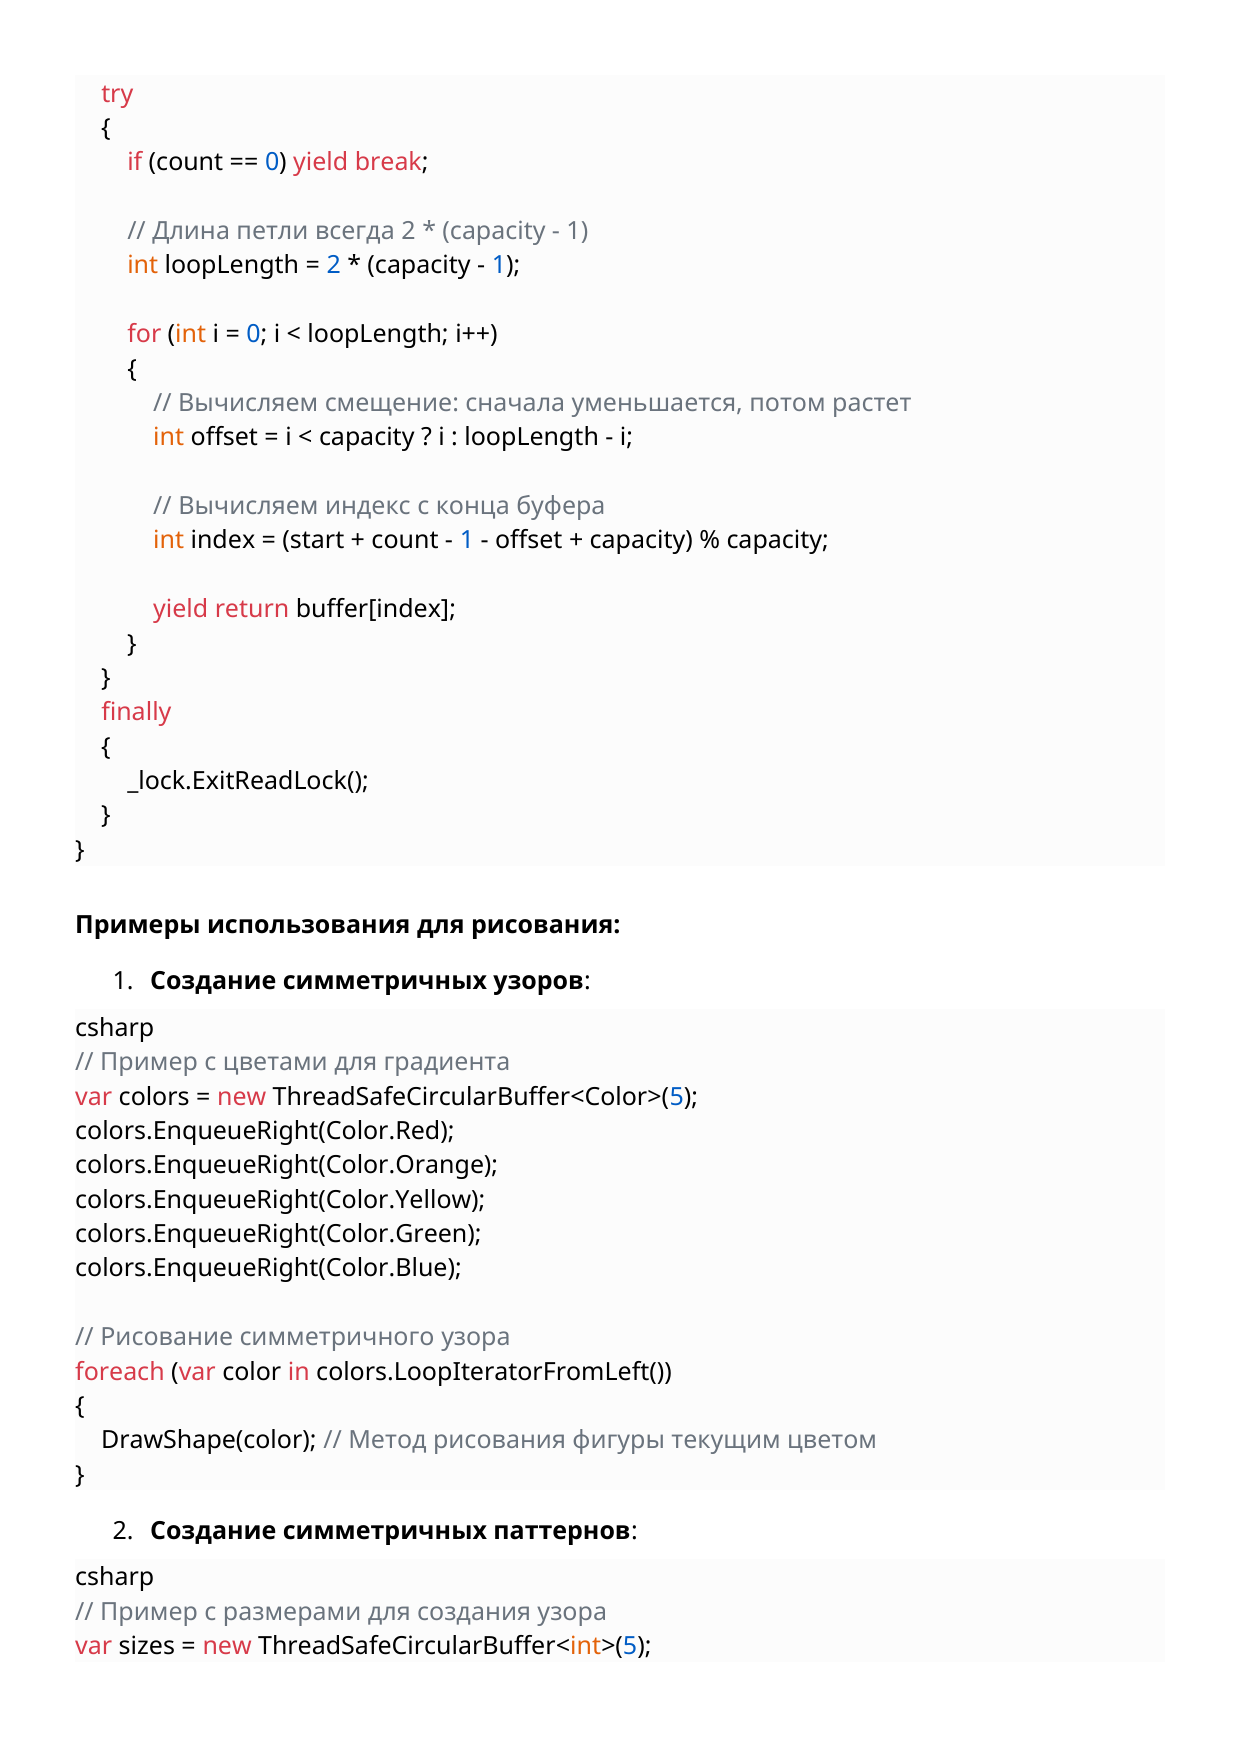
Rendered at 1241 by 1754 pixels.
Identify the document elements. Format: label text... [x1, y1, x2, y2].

text } [75, 659, 1165, 694]
text yield return buffer[index]; [75, 591, 1165, 625]
text // Рисование симметричного узора [75, 1318, 1165, 1353]
text int index = (start + count - 1 - offset + capacity) % capacity; [75, 522, 1165, 556]
text { [75, 350, 1165, 384]
text // Пример с цветами для градиента [75, 1043, 1165, 1078]
text } [75, 625, 1165, 659]
text } [75, 831, 1165, 866]
text try [75, 75, 1165, 109]
text Примеры использования для рисования: [75, 897, 1165, 941]
text // Пример с размерами для создания узора [75, 1593, 1165, 1627]
text csharp [75, 1559, 1165, 1593]
text csharp [75, 1009, 1165, 1043]
text var colors = new ThreadSafeCircularBuffer<Color>(5); [75, 1078, 1165, 1112]
text { [75, 728, 1165, 762]
text colors.EnqueueRight(Color.Green); [75, 1215, 1165, 1250]
text // Вычисляем смещение: сначала уменьшается, потом растет [75, 384, 1165, 419]
text colors.EnqueueRight(Color.Yellow); [75, 1181, 1165, 1215]
text int loopLength = 2 * (capacity - 1); [75, 247, 1165, 281]
text if (count == 0) yield break; [75, 144, 1165, 178]
text // Вычисляем индекс с конца буфера [75, 487, 1165, 522]
text colors.EnqueueRight(Color.Blue); [75, 1250, 1165, 1284]
text // Длина петли всегда 2 * (capacity - 1) [75, 212, 1165, 247]
text DrawShape(color); // Метод рисования фигуры текущим цветом [75, 1422, 1165, 1456]
list Создание симметричных узоров: [112, 953, 1165, 997]
text var sizes = new ThreadSafeCircularBuffer<int>(5); [75, 1627, 1165, 1662]
text { [75, 109, 1165, 144]
text for (int i = 0; i < loopLength; i++) [75, 316, 1165, 350]
text } [75, 1456, 1165, 1490]
text int offset = i < capacity ? i : loopLength - i; [75, 419, 1165, 453]
list Создание симметричных паттернов: [112, 1503, 1165, 1547]
text foreach (var color in colors.LoopIteratorFromLeft()) [75, 1353, 1165, 1387]
text { [75, 1387, 1165, 1422]
text colors.EnqueueRight(Color.Orange); [75, 1147, 1165, 1181]
text _lock.ExitReadLock(); [75, 762, 1165, 797]
text } [75, 797, 1165, 831]
text finally [75, 694, 1165, 728]
text colors.EnqueueRight(Color.Red); [75, 1112, 1165, 1147]
